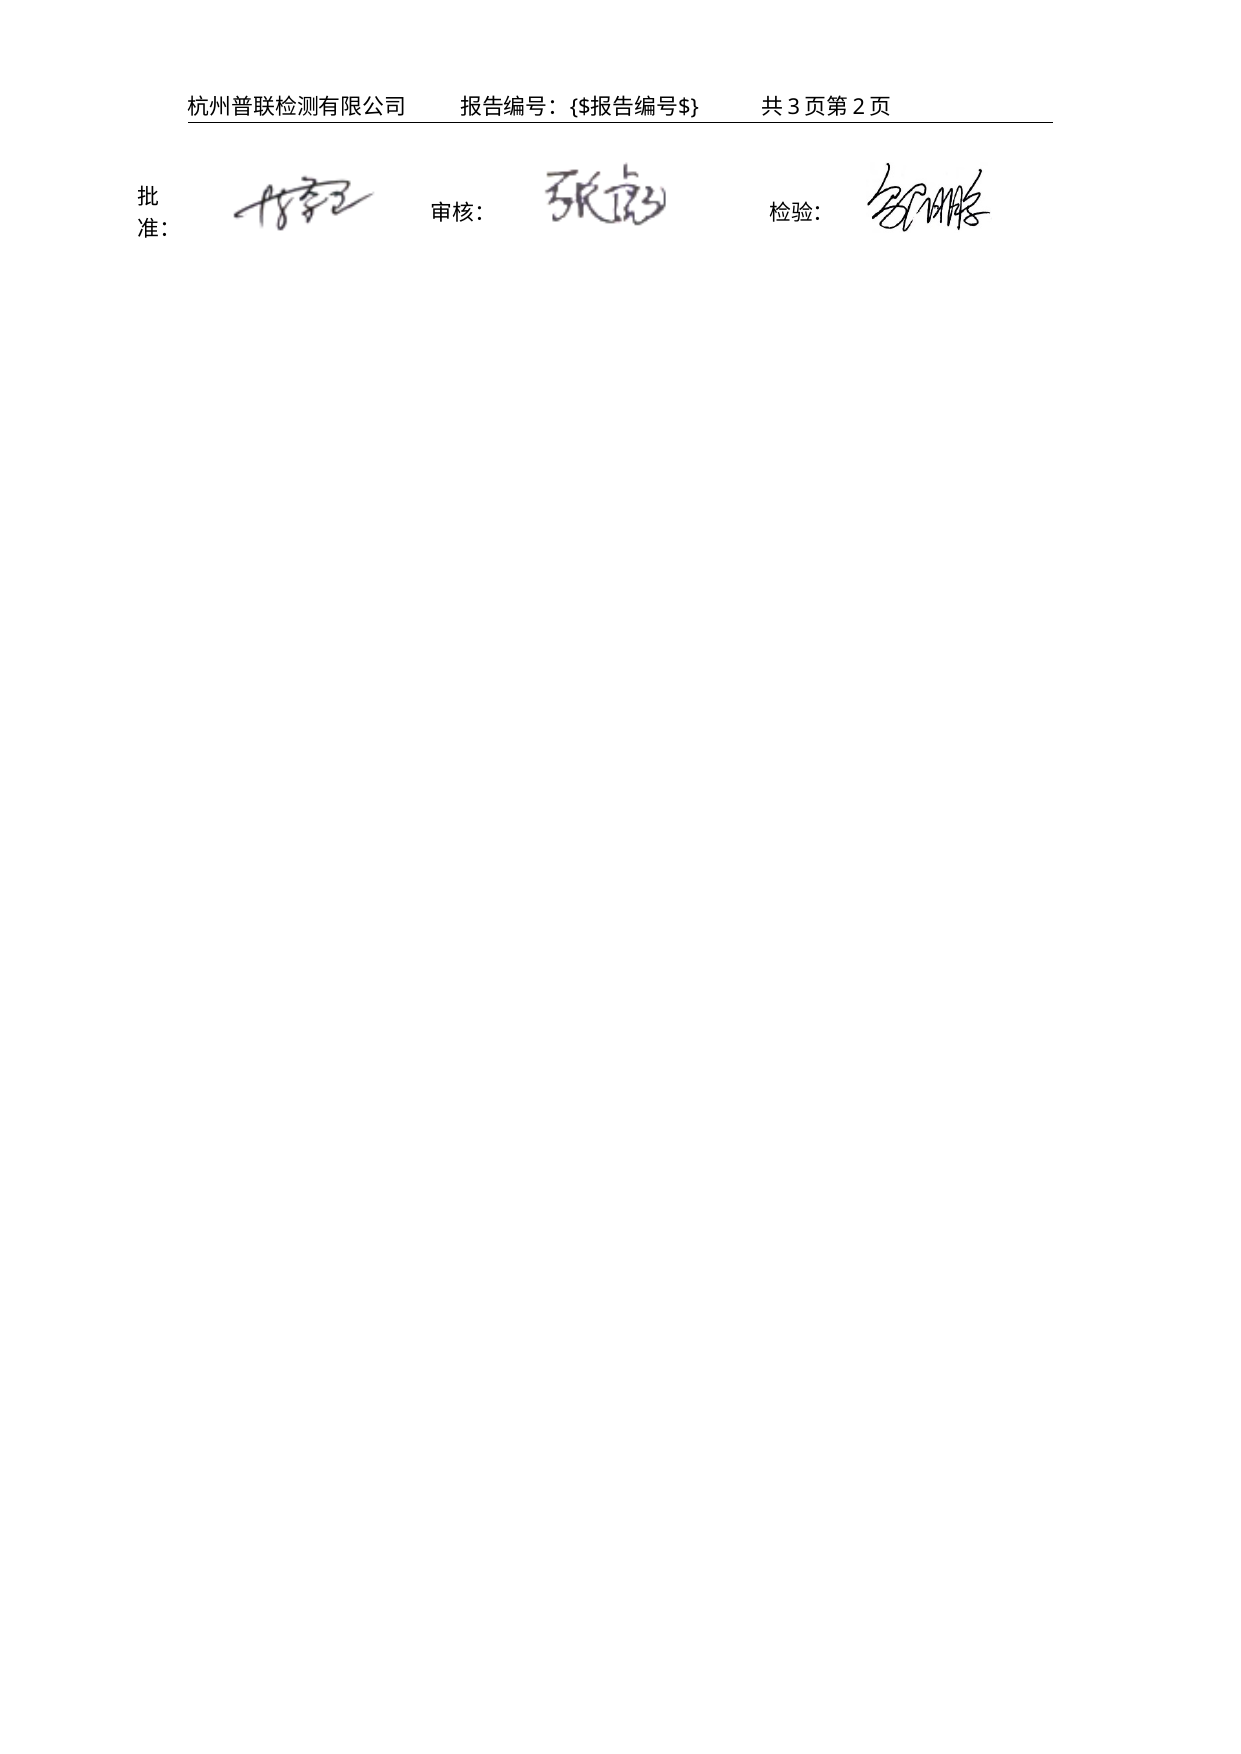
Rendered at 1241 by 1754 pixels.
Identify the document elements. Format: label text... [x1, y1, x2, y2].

table_header [849, 162, 1114, 259]
picture [531, 162, 697, 242]
table_header 审核： [419, 162, 514, 259]
picture [866, 162, 992, 233]
table_header [514, 162, 758, 259]
table_header [213, 162, 419, 259]
table_header 检验： [758, 162, 849, 259]
picture [229, 162, 380, 247]
table_header 批准： [126, 162, 213, 259]
